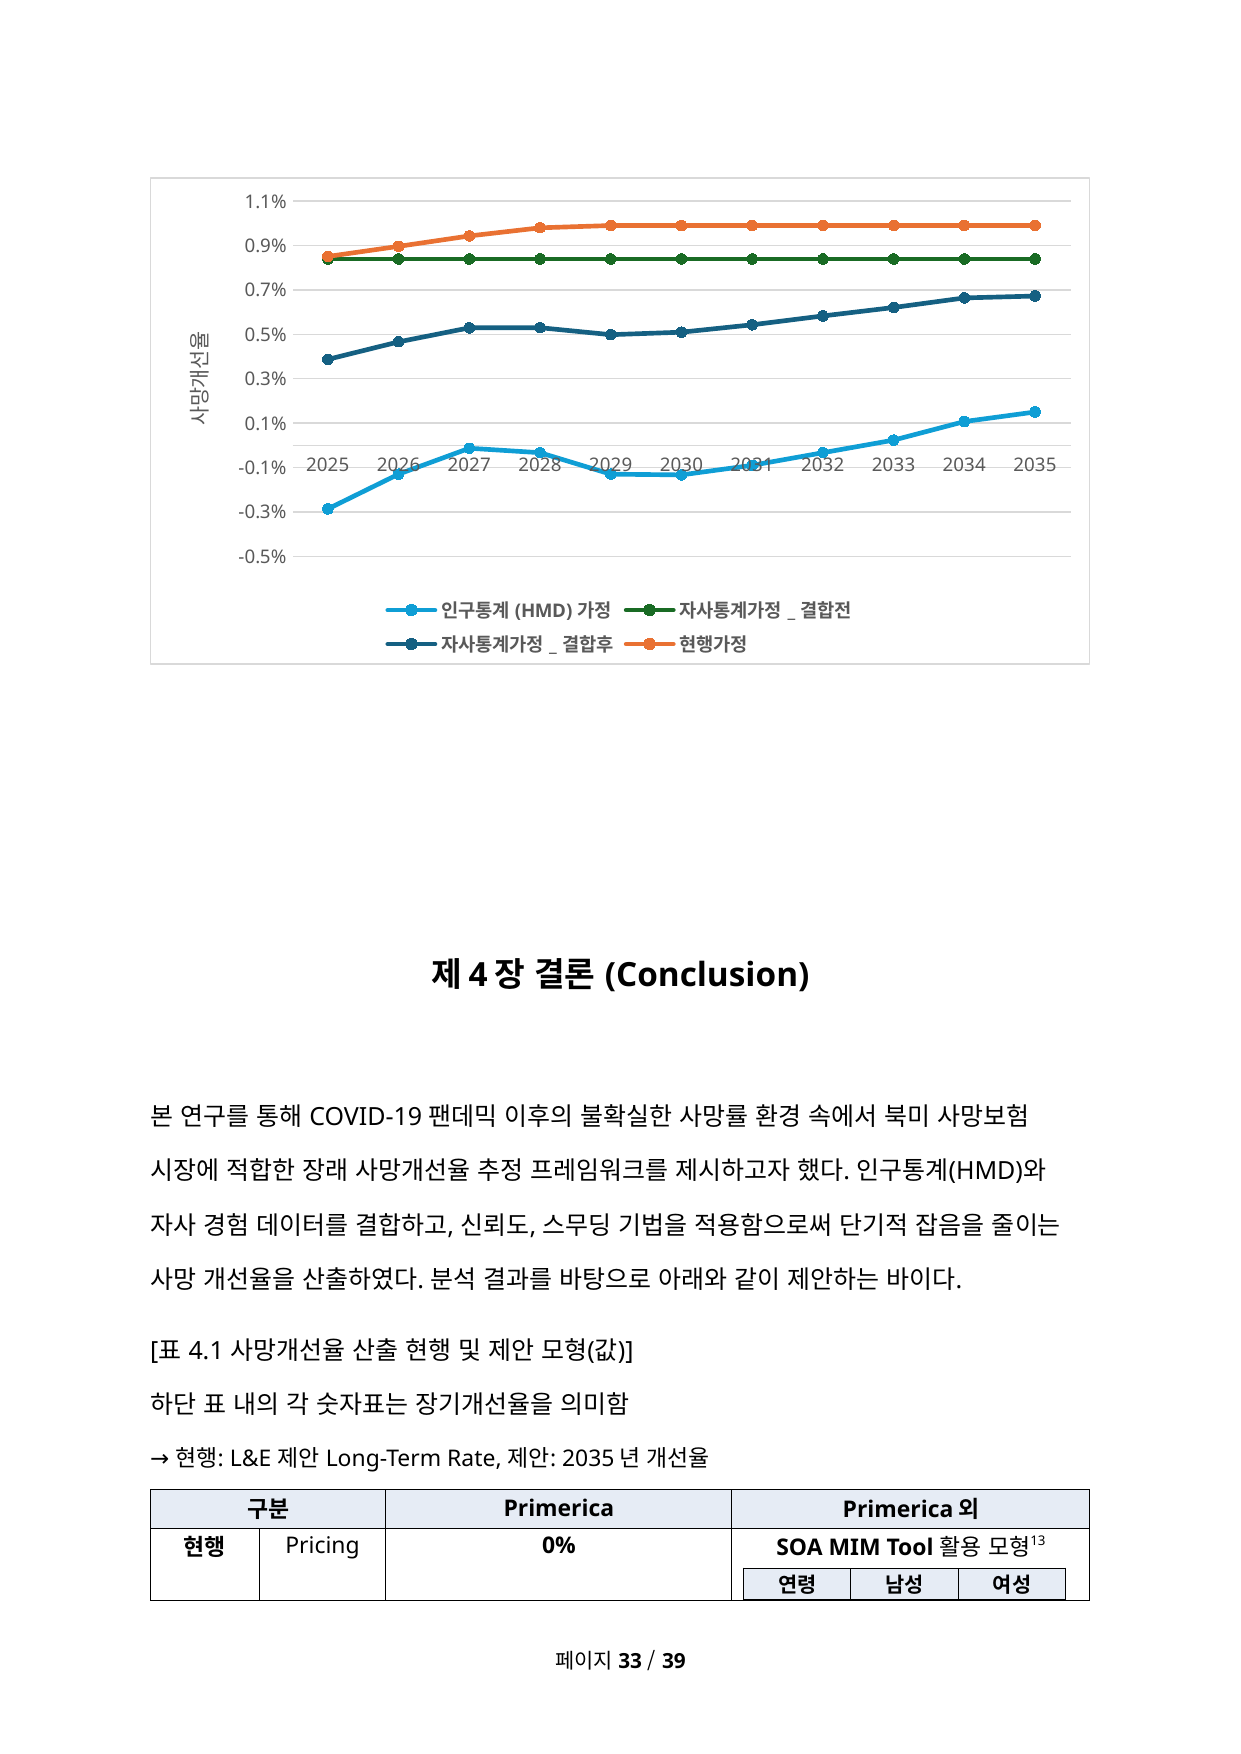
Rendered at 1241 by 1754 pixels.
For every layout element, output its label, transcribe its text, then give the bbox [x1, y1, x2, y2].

text 하단 표 내의 각 숫자표는 장기개선율을 의미함 [150, 1385, 1090, 1421]
table_header Primerica [386, 1490, 731, 1528]
table_header Primerica외 [732, 1490, 1089, 1528]
table_cell 현행 [151, 1529, 259, 1600]
text → 현행: L&E 제안 Long-Term Rate, 제안: 2035년 개선율 [150, 1439, 1090, 1473]
table_cell Pricing [260, 1529, 385, 1600]
table_header 구분 [151, 1490, 385, 1528]
table_cell 0% [386, 1529, 731, 1600]
text [표 4.1 사망개선율 산출 현행 및 제안 모형(값)] [150, 1331, 1090, 1367]
text 본 연구를 통해 COVID-19 팬데믹 이후의 불확실한 사망률 환경 속에서 북미 사망보험 시장에 적합한 장래 사망개선율 추정 프레임워크를 제시하고자 했다. 인구통계(HMD)와 자사 경험 데이터를 결합하고, 신뢰도, 스무딩 기법을 적용함으로써 단기적 잡음을 줄이는 사망 개선율을 산출하였다. 분석 결과를 바탕으로 아래와 같이 제안하는 바이다. [150, 1096, 1090, 1296]
table_cell SOA MIM Tool 활용 모형 [732, 1529, 1089, 1600]
subtitle 제4장 결론 (Conclusion) [150, 948, 1090, 996]
